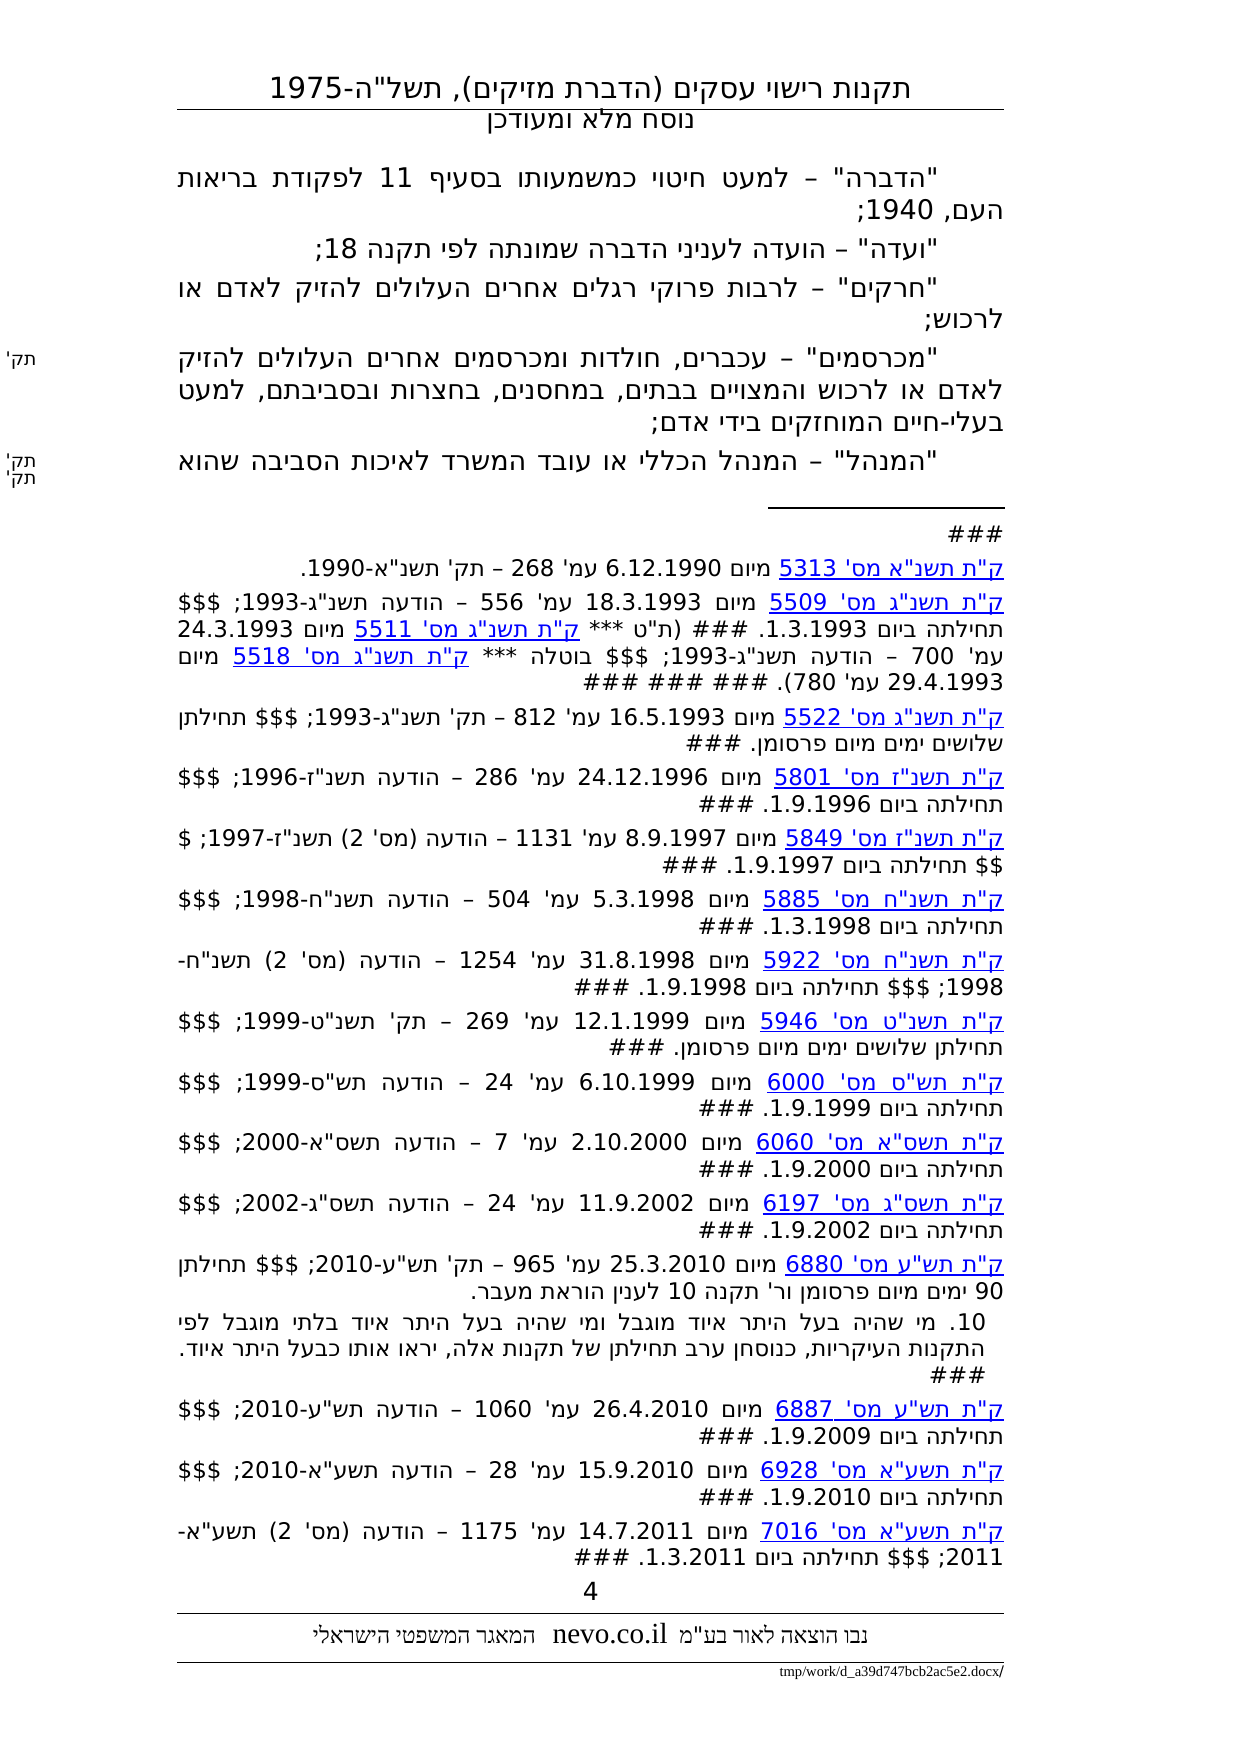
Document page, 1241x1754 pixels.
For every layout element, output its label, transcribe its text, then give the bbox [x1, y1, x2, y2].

text "מכרסמים" – עכברים, חולדות ומכרסמים אחרים העלולים להזיק לאדם או לרכוש והמצויים בבתים, במחסנים, בחצרות ובסביבתם, למעט בעלי-חיים המוחזקים בידי אדם; [177, 343, 1004, 437]
text "ועדה" – הועדה לעניני הדברה שמונתה לפי תקנה 18; [177, 233, 1004, 264]
text "חרקים" – לרבות פרוקי רגלים אחרים העלולים להזיק לאדם או לרכוש; [177, 272, 1004, 335]
text "הדברה" – למעט חיטוי כמשמעותו בסעיף 11 לפקודת בריאות העם, 1940; [177, 162, 1004, 226]
text "המנהל" – המנהל הכללי או עובד המשרד לאיכות הסביבה שהוא הסמיך; [177, 445, 1004, 476]
